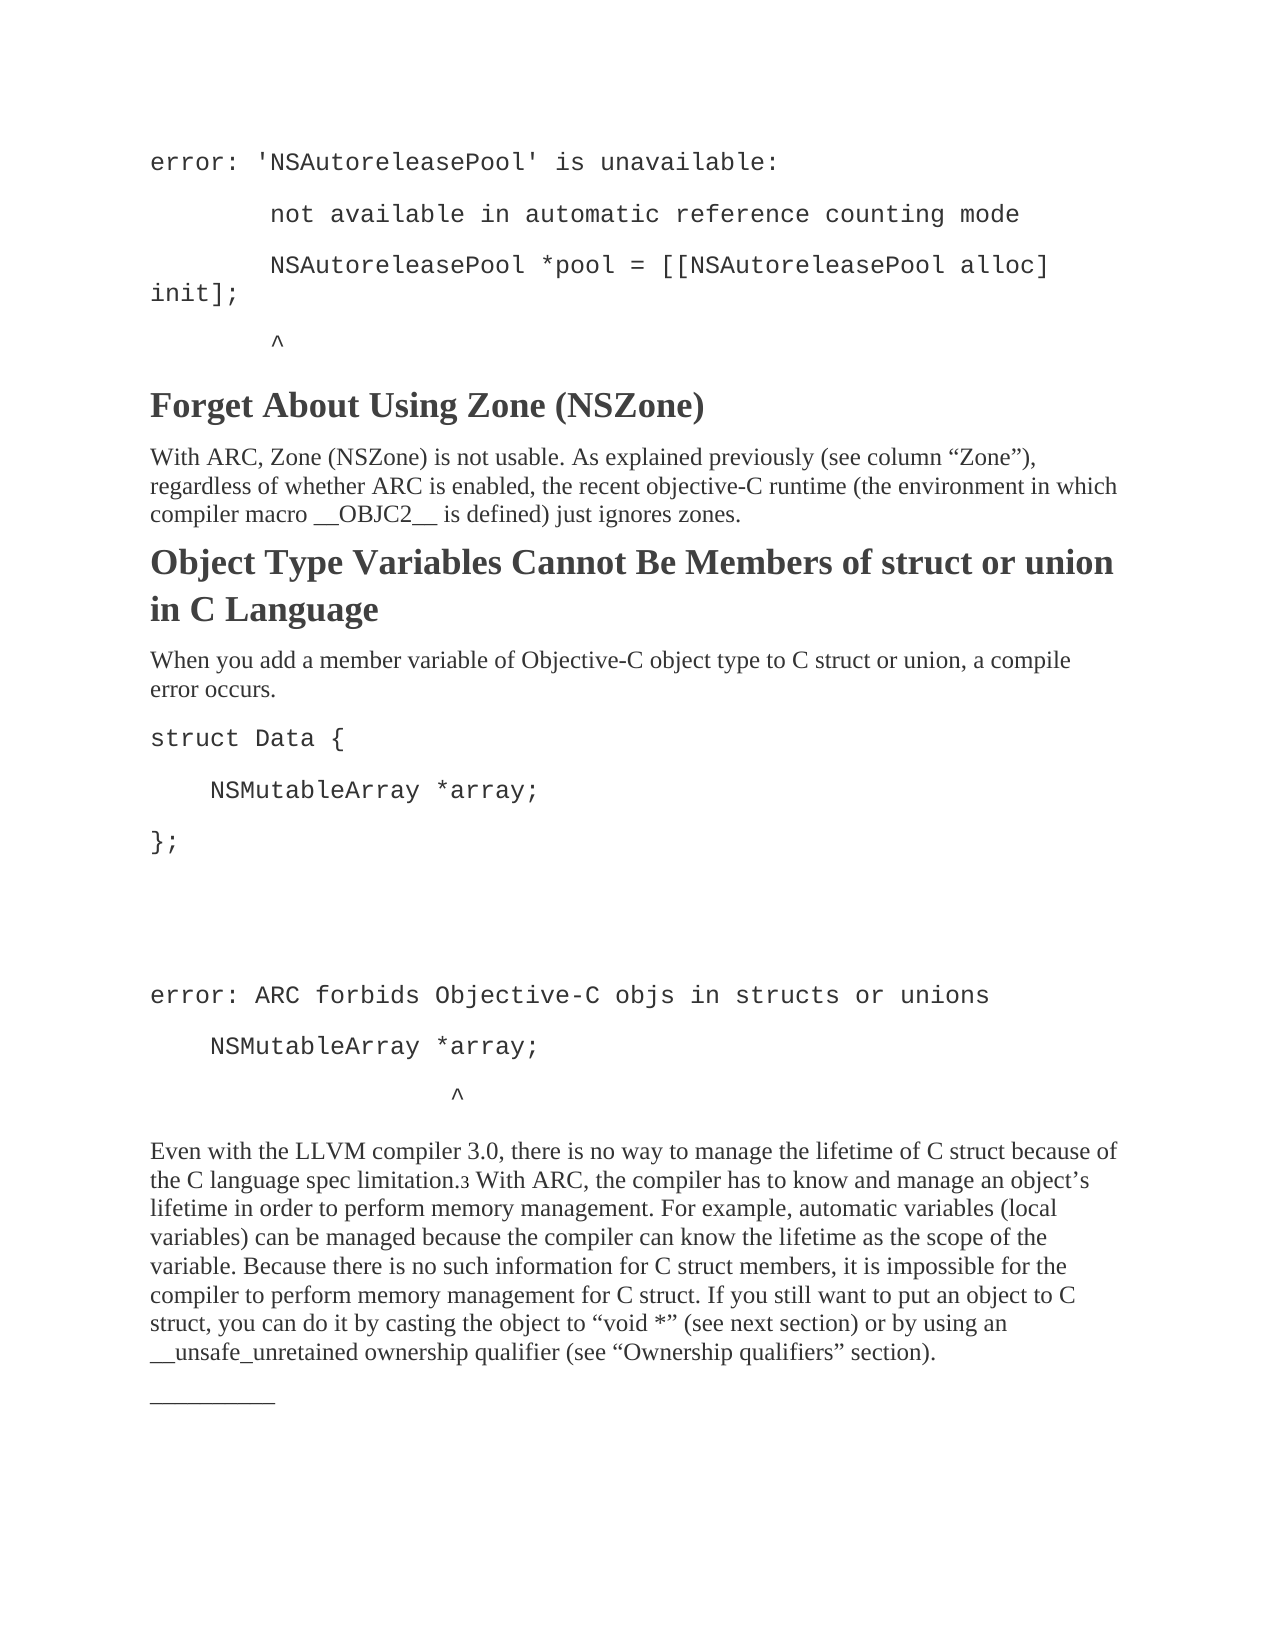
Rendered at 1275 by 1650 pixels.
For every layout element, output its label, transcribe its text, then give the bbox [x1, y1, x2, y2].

text error: ARC forbids Objective-C objs in structs or unions [150, 982, 1125, 1011]
text ^ [150, 332, 1125, 360]
text __________ [150, 1378, 1125, 1407]
text not available in automatic reference counting mode [150, 201, 1125, 229]
text struct Data { [150, 726, 1125, 754]
text When you add a member variable of Objective-C object type to C struct or union, a compile error occurs. [150, 646, 1125, 703]
text NSAutoreleasePool *pool = [[NSAutoreleasePool alloc] init]; [150, 252, 1125, 309]
text Even with the LLVM compiler 3.0, there is no way to manage the lifetime of C struct because of the C language spec limitation.3 With ARC, the compiler has to know and manage an object’s lifetime in order to perform memory management. For example, automatic variables (local variables) can be managed because the compiler can know the lifetime as the scope of the variable. Because there is no such information for C struct members, it is impossible for the compiler to perform memory management for C struct. If you still want to put an object to C struct, you can do it by casting the object to “void *” (see next section) or by using an __unsafe_unretained ownership qualifier (see “Ownership qualifiers” section). [150, 1136, 1125, 1366]
text error: 'NSAutoreleasePool' is unavailable: [150, 150, 1125, 178]
text NSMutableArray *array; [150, 1033, 1125, 1062]
text }; [150, 828, 1125, 857]
text With ARC, Zone (NSZone) is not usable. As explained previously (see column “Zone”), regardless of whether ARC is enabled, the recent objective-C runtime (the environment in which compiler macro __OBJC2__ is defined) just ignores zones. [150, 442, 1125, 528]
text ^ [150, 1085, 1125, 1113]
text NSMutableArray *array; [150, 777, 1125, 806]
subtitle Object Type Variables Cannot Be Members of struct or union in C Language [150, 541, 1125, 629]
subtitle Forget About Using Zone (NSZone) [150, 383, 1125, 425]
